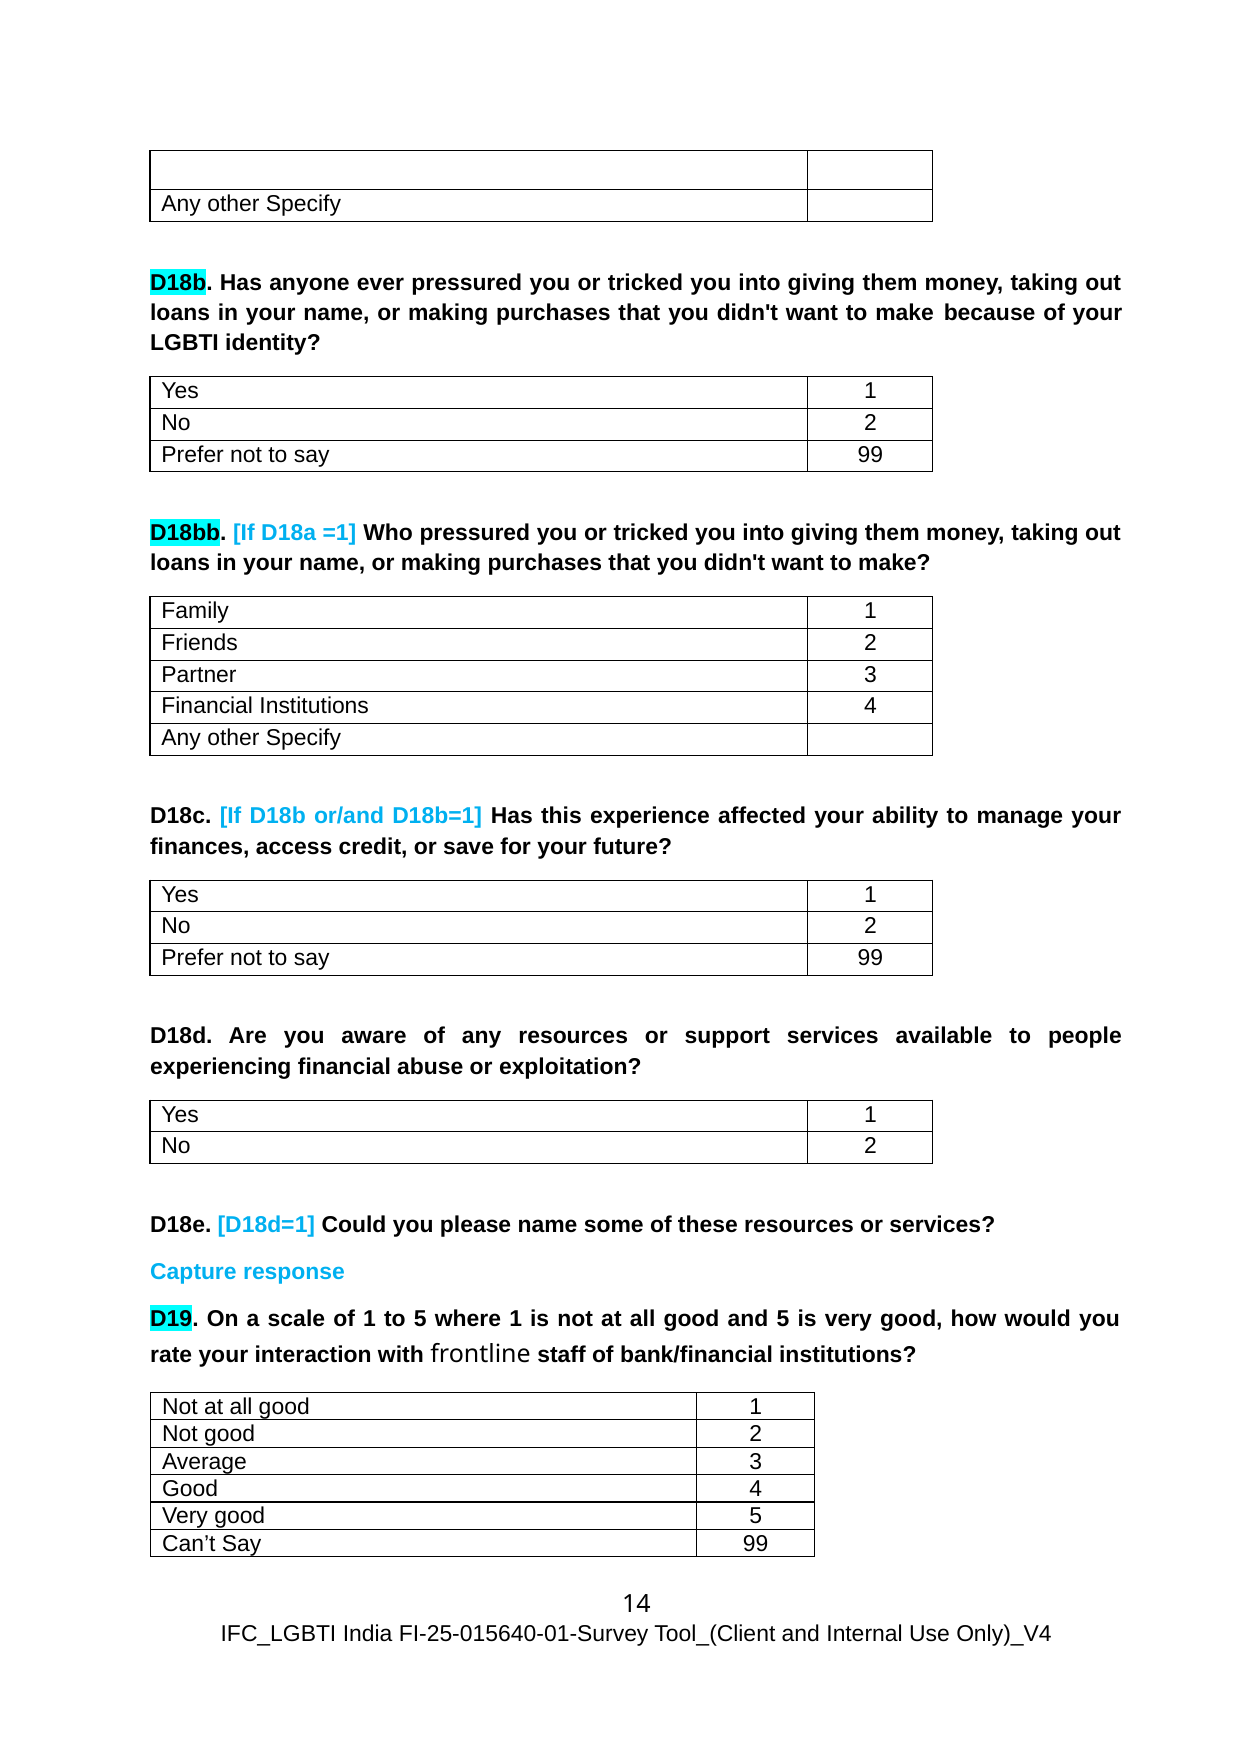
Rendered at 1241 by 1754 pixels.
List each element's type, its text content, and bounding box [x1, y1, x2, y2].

table_header Yes [151, 377, 807, 408]
table_cell 99 [808, 441, 932, 471]
table_cell Friends [151, 629, 807, 659]
table_header 1 [808, 377, 932, 408]
table_header 1 [808, 597, 932, 628]
table_cell Financial Institutions [151, 692, 807, 723]
table_cell [808, 724, 932, 754]
text Capture response [150, 1258, 1122, 1284]
table_cell 4 [808, 692, 932, 723]
table_cell Any other Specify [151, 190, 807, 221]
table_cell 99 [808, 944, 932, 974]
table_cell 4 [697, 1475, 814, 1501]
text D18bb. [If D18a =1] Who pressured you or tricked you into giving them money, taking out loans in your name, or making purchases that you didn't want to make? [150, 519, 1122, 576]
text D18c. [If D18b or/and D18b=1] Has this experience affected your ability to manage your finances, access credit, or save for your future? [150, 802, 1122, 859]
table_cell 3 [697, 1448, 814, 1474]
table_cell No [151, 912, 807, 943]
table_cell Prefer not to say [151, 944, 807, 974]
table_cell 5 [697, 1503, 814, 1529]
table_cell 2 [808, 629, 932, 659]
table_header 1 [697, 1393, 814, 1419]
table_cell 2 [697, 1420, 814, 1447]
table_cell Very good [151, 1503, 696, 1529]
table_header Family [151, 597, 807, 628]
table_cell 2 [808, 912, 932, 943]
table_cell Average [151, 1448, 696, 1474]
table_header 1 [808, 1101, 932, 1131]
table_cell Prefer not to say [151, 441, 807, 471]
table_cell 99 [697, 1530, 814, 1556]
table_cell 3 [808, 661, 932, 691]
table_header Yes [151, 1101, 807, 1131]
text D18e. [D18d=1] Could you please name some of these resources or services? [150, 1211, 1122, 1237]
text D18d. Are you aware of any resources or support services available to people experiencing financial abuse or exploitation? [150, 1022, 1122, 1079]
text D18b. Has anyone ever pressured you or tricked you into giving them money, taking out loans in your name, or making purchases that you didn't want to make because of your LGBTI identity? [150, 269, 1122, 356]
table_cell Good [151, 1475, 696, 1501]
table_cell Not good [151, 1420, 696, 1447]
text D19. On a scale of 1 to 5 where 1 is not at all good and 5 is very good, how would you rate your interaction with frontline staff of bank/financial institutions? [150, 1304, 1122, 1370]
table_cell 4 [808, 151, 932, 189]
table_header Yes [151, 881, 807, 911]
table_header 1 [808, 881, 932, 911]
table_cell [151, 151, 807, 189]
table_cell 2 [808, 409, 932, 439]
table_cell 2 [808, 1132, 932, 1163]
table_cell [808, 190, 932, 221]
table_cell No [151, 409, 807, 439]
table_header Not at all good [151, 1393, 696, 1419]
table_cell Can’t Say [151, 1530, 696, 1556]
table_cell Any other Specify [151, 724, 807, 754]
table_cell Partner [151, 661, 807, 691]
table_cell No [151, 1132, 807, 1163]
